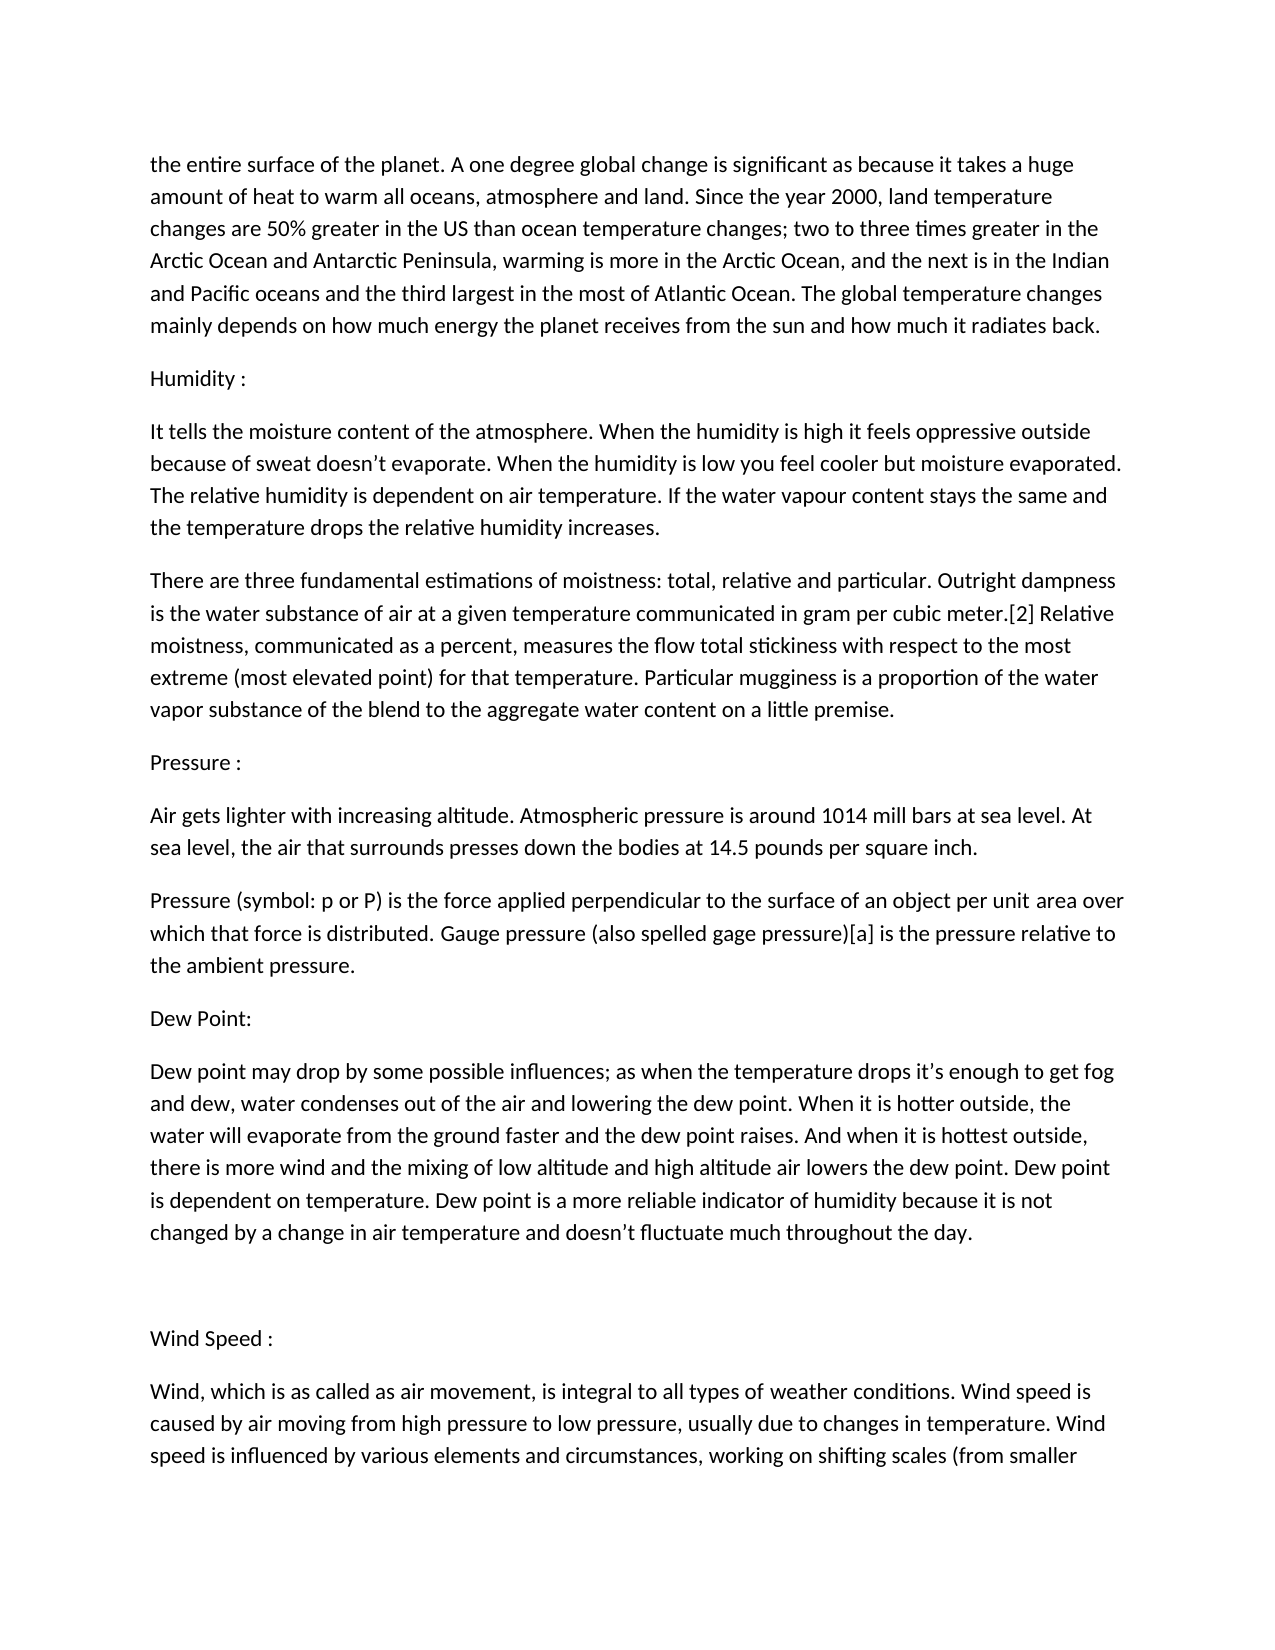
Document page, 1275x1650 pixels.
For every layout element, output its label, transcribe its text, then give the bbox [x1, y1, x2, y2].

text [150, 1377, 1125, 1469]
text Dew point may drop by some possible influences; as when the temperature drops it’s enough to get fog and dew, water condenses out of the air and lowering the dew point. When it is hotter outside, the water will evaporate from the ground faster and the dew point raises. And when it is hottest outside, there is more wind and the mixing of low altitude and high altitude air lowers the dew point. Dew point is dependent on temperature. Dew point is a more reliable indicator of humidity because it is not changed by a change in air temperature and doesn’t fluctuate much throughout the day. [150, 1057, 1125, 1246]
text Air gets lighter with increasing altitude. Atmospheric pressure is around 1014 mill bars at sea level. At sea level, the air that surrounds presses down the bodies at 14.5 pounds per square inch. [150, 801, 1125, 862]
text Pressure : [150, 748, 1125, 776]
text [150, 150, 1125, 339]
text Wind Speed : [150, 1324, 1125, 1352]
text Pressure (symbol: p or P) is the force applied perpendicular to the surface of an object per unit area over which that force is distributed. Gauge pressure (also spelled gage pressure)[a] is the pressure relative to the ambient pressure. [150, 887, 1125, 979]
text Humidity : [150, 364, 1125, 392]
text There are three fundamental estimations of moistness: total, relative and particular. Outright dampness is the water substance of air at a given temperature communicated in gram per cubic meter.[2] Relative moistness, communicated as a percent, measures the flow total stickiness with respect to the most extreme (most elevated point) for that temperature. Particular mugginess is a proportion of the water vapor substance of the blend to the aggregate water content on a little premise. [150, 567, 1125, 723]
text It tells the moisture content of the atmosphere. When the humidity is high it feels oppressive outside because of sweat doesn’t evaporate. When the humidity is low you feel cooler but moisture evaporated. The relative humidity is dependent on air temperature. If the water vapour content stays the same and the temperature drops the relative humidity increases. [150, 417, 1125, 542]
text Dew Point: [150, 1004, 1125, 1032]
